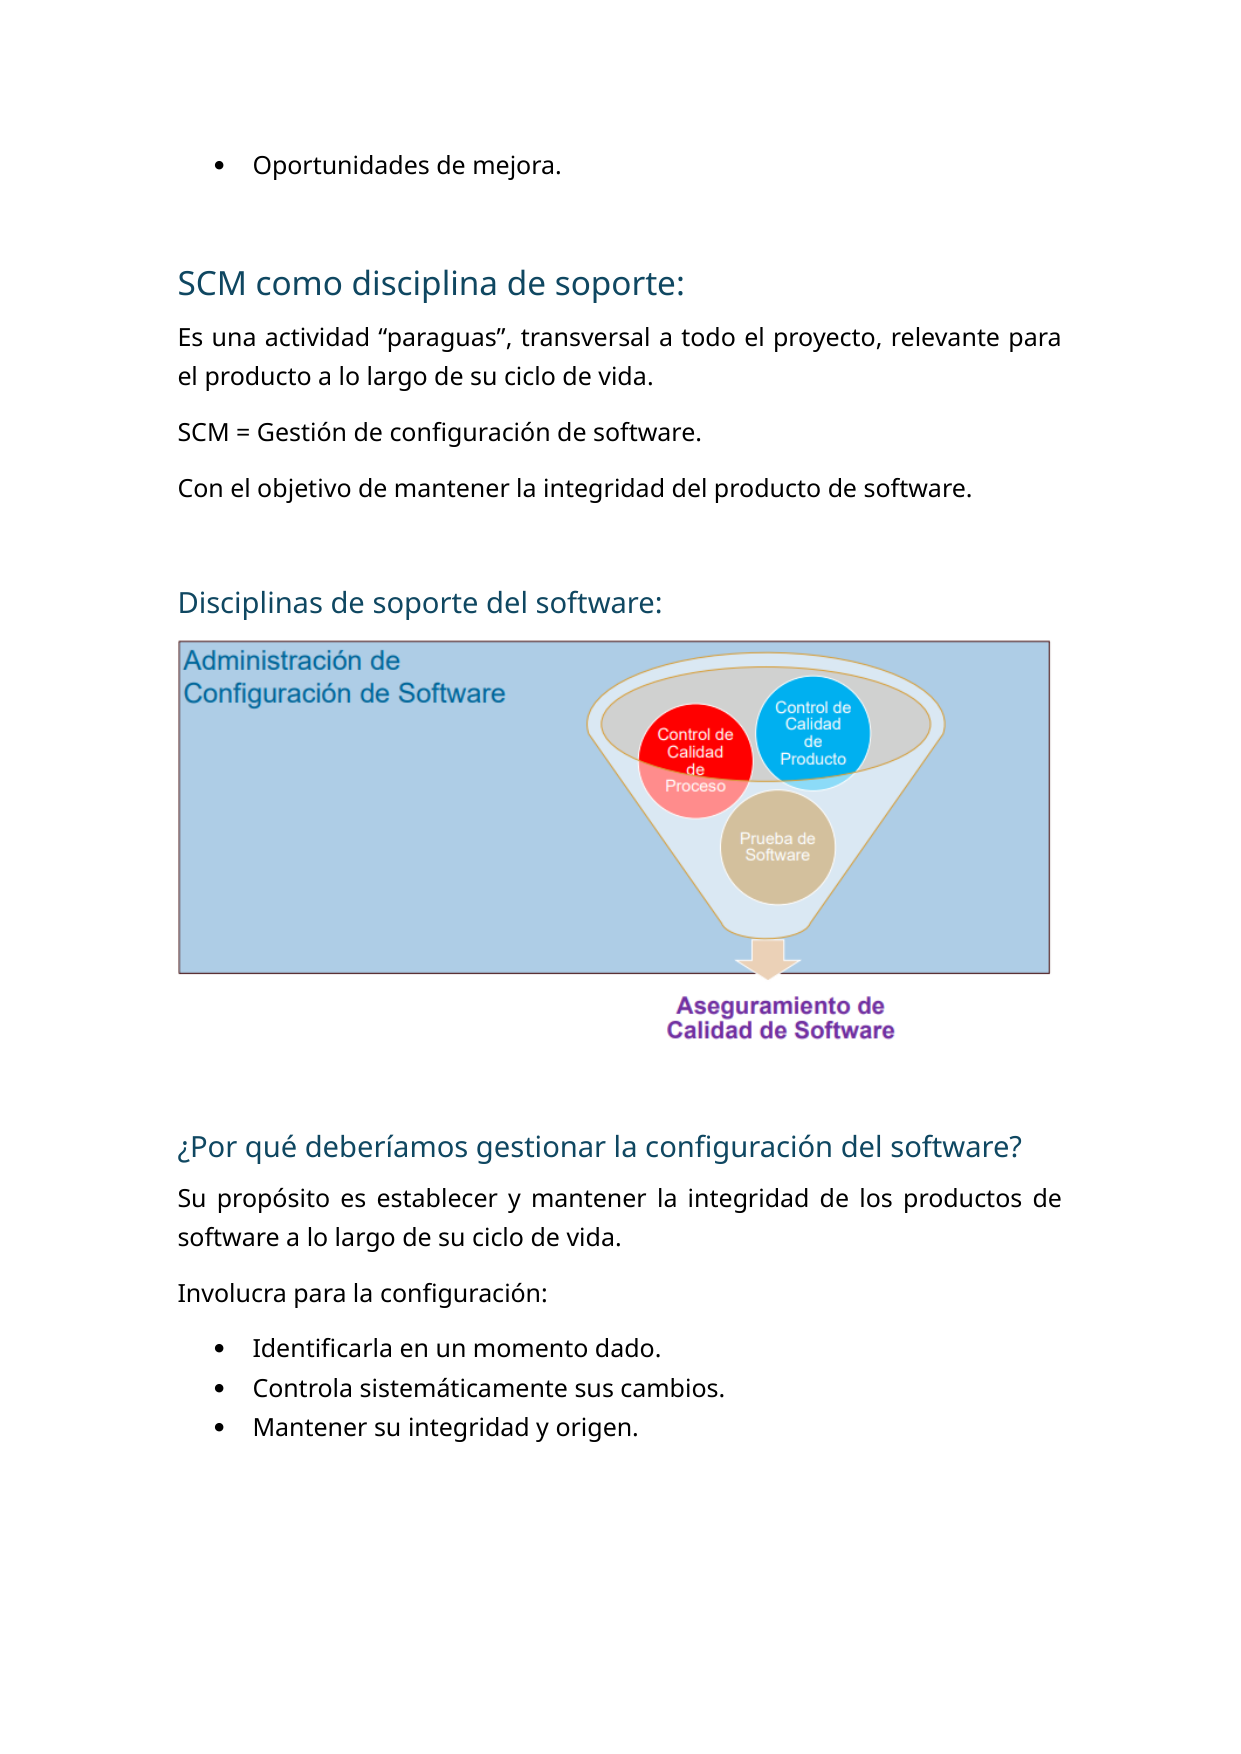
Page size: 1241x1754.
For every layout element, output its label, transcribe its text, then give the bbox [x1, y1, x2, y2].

list Mantener su integridad y origen. [215, 1409, 1063, 1443]
subtitle Disciplinas de soporte del software: [177, 582, 1063, 622]
text SCM = Gestión de configuración de software. [177, 415, 1063, 449]
picture [177, 636, 1063, 1049]
text Involucra para la configuración: [177, 1275, 1063, 1309]
list Identificarla en un momento dado. [215, 1331, 1063, 1365]
text Con el objetivo de mantener la integridad del producto de software. [177, 471, 1063, 505]
subtitle SCM como disciplina de soporte: [177, 259, 1063, 305]
list Controla sistemáticamente sus cambios. [215, 1370, 1063, 1404]
subtitle ¿Por qué deberíamos gestionar la configuración del software? [177, 1126, 1063, 1166]
list Oportunidades de mejora. [215, 148, 1063, 182]
text Su propósito es establecer y mantener la integridad de los productos de software a lo largo de su ciclo de vida. [177, 1180, 1063, 1253]
text Es una actividad “paraguas”, transversal a todo el proyecto, relevante para el producto a lo largo de su ciclo de vida. [177, 320, 1063, 393]
